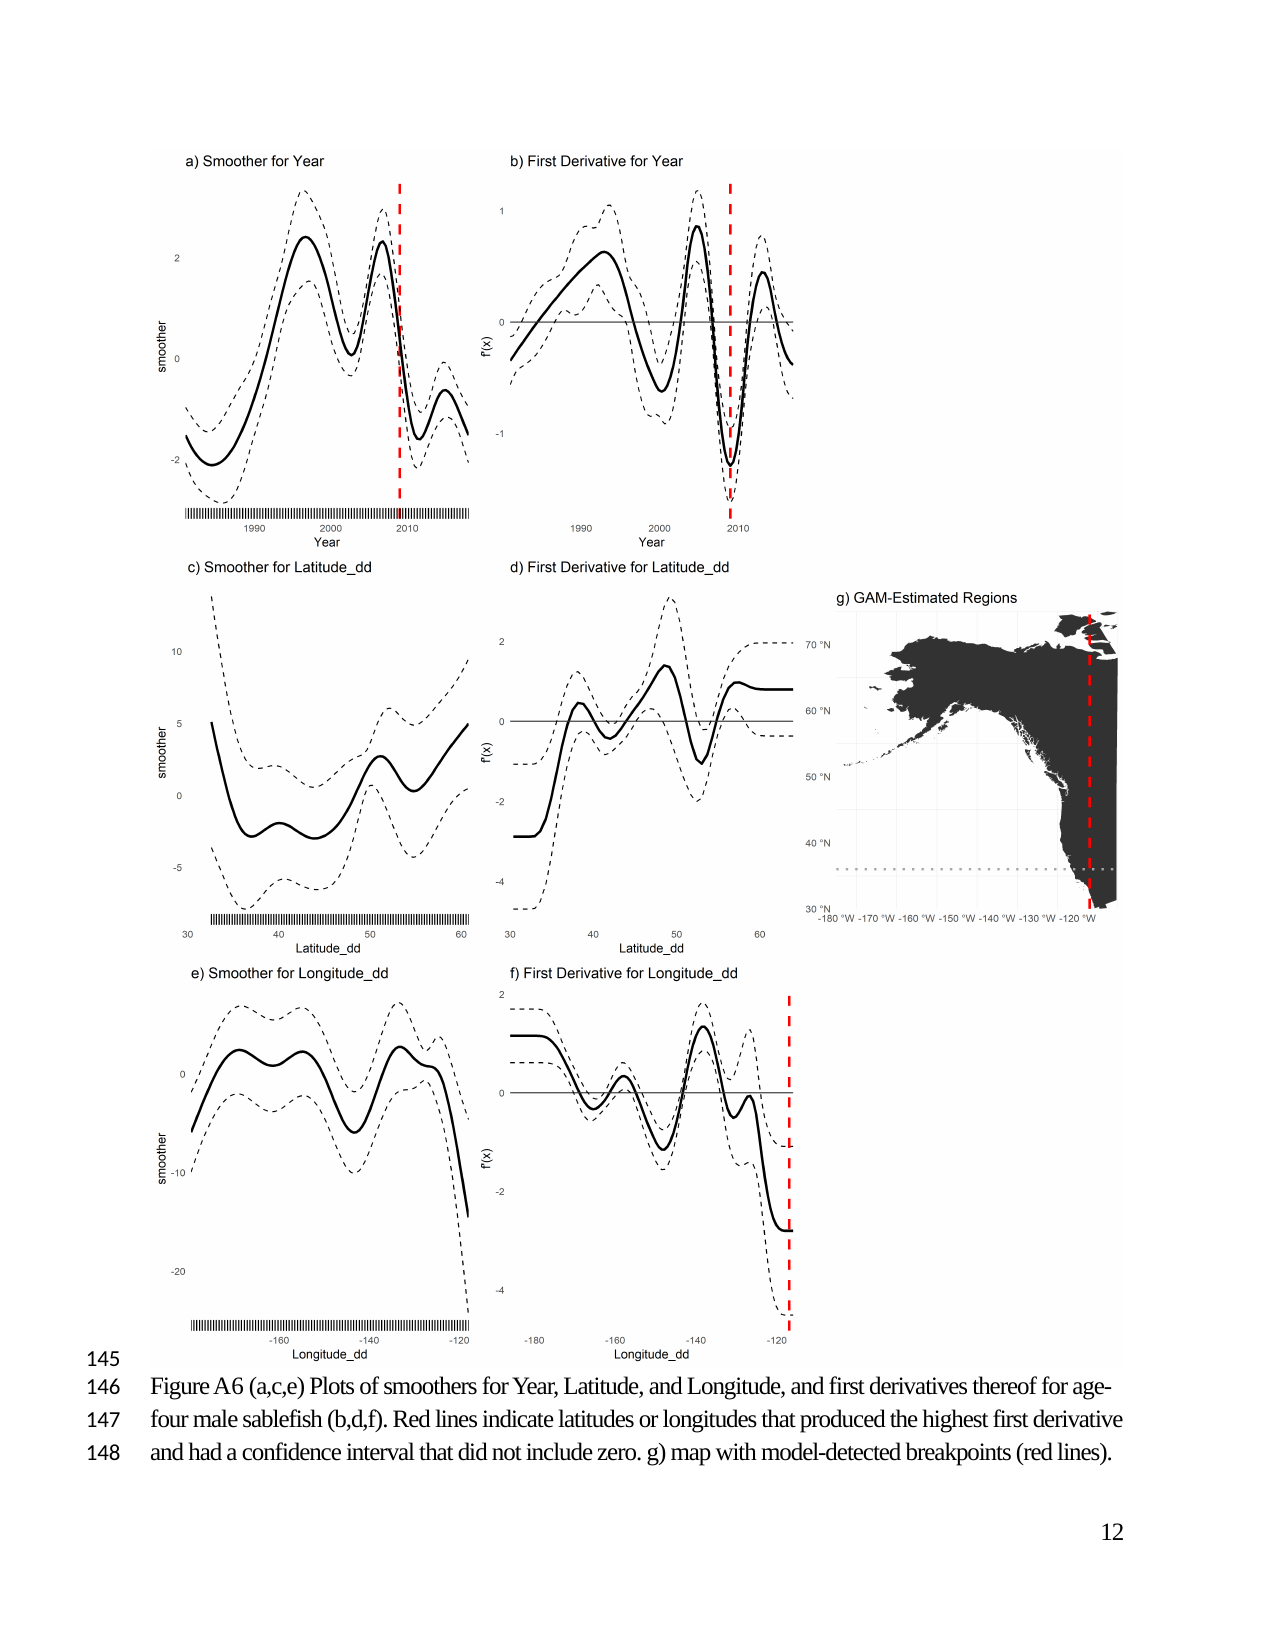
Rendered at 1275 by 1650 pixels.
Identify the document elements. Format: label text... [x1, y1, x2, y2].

text Figure A6 (a,c,e) Plots of smoothers for Year, Latitude, and Longitude, and first derivatives thereof for age-four male sablefish (b,d,f). Red lines indicate latitudes or longitudes that produced the highest first derivative and had a confidence interval that did not include zero. g) map with model-detected breakpoints (red lines). [150, 1371, 1125, 1466]
picture [150, 150, 1124, 1367]
